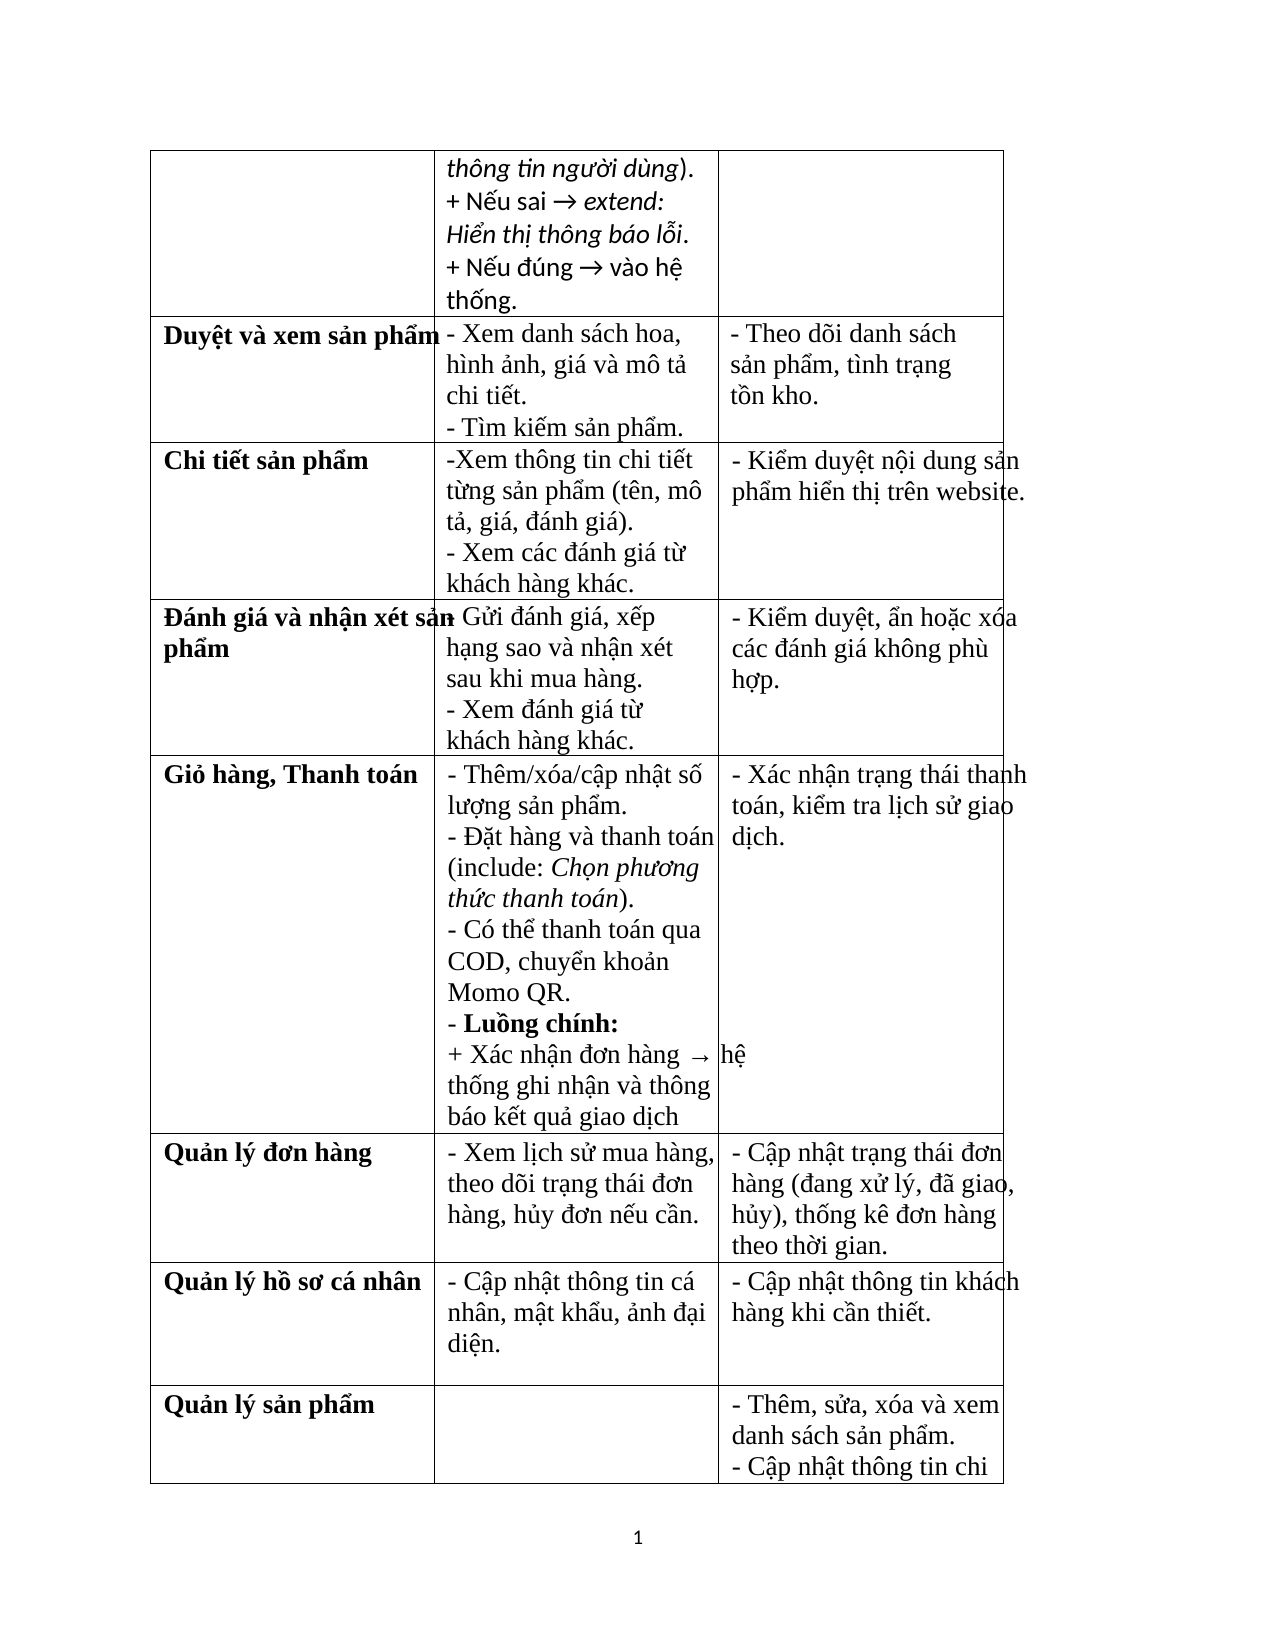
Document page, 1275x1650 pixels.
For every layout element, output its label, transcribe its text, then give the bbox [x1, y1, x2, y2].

table_cell [151, 575, 434, 731]
table_cell [435, 1395, 718, 1492]
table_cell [435, 151, 718, 448]
table_cell [151, 732, 434, 887]
table_cell [719, 889, 1003, 1265]
table_cell [151, 449, 434, 574]
table_cell [719, 1395, 1003, 1492]
table_cell [719, 575, 1003, 731]
table_cell [151, 1395, 434, 1492]
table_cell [151, 151, 434, 448]
table_cell - Gửi đánh giá, xếp hạng sao và nhận xét sau khi mua hàng. - Xem đánh giá từ khách hàng khác. [435, 732, 718, 887]
table_cell [719, 1266, 1003, 1394]
table_cell [435, 1266, 718, 1394]
table_cell [435, 889, 718, 1265]
table_cell [151, 889, 434, 1265]
table_cell [151, 1266, 434, 1394]
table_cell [719, 151, 1003, 448]
table_cell -Xem thông tin chi tiết từng sản phẩm (tên, mô tả, giá, đánh giá). - Xem các đánh giá từ khách hàng khác. [435, 575, 718, 731]
table_cell - Xem danh sách hoa, hình ảnh, giá và mô tả chi tiết. - Tìm kiếm sản phẩm. [435, 449, 718, 574]
table_cell [719, 732, 1003, 887]
table_cell - Theo dõi danh sách sản phẩm, tình trạng tồn kho. [719, 449, 1003, 574]
